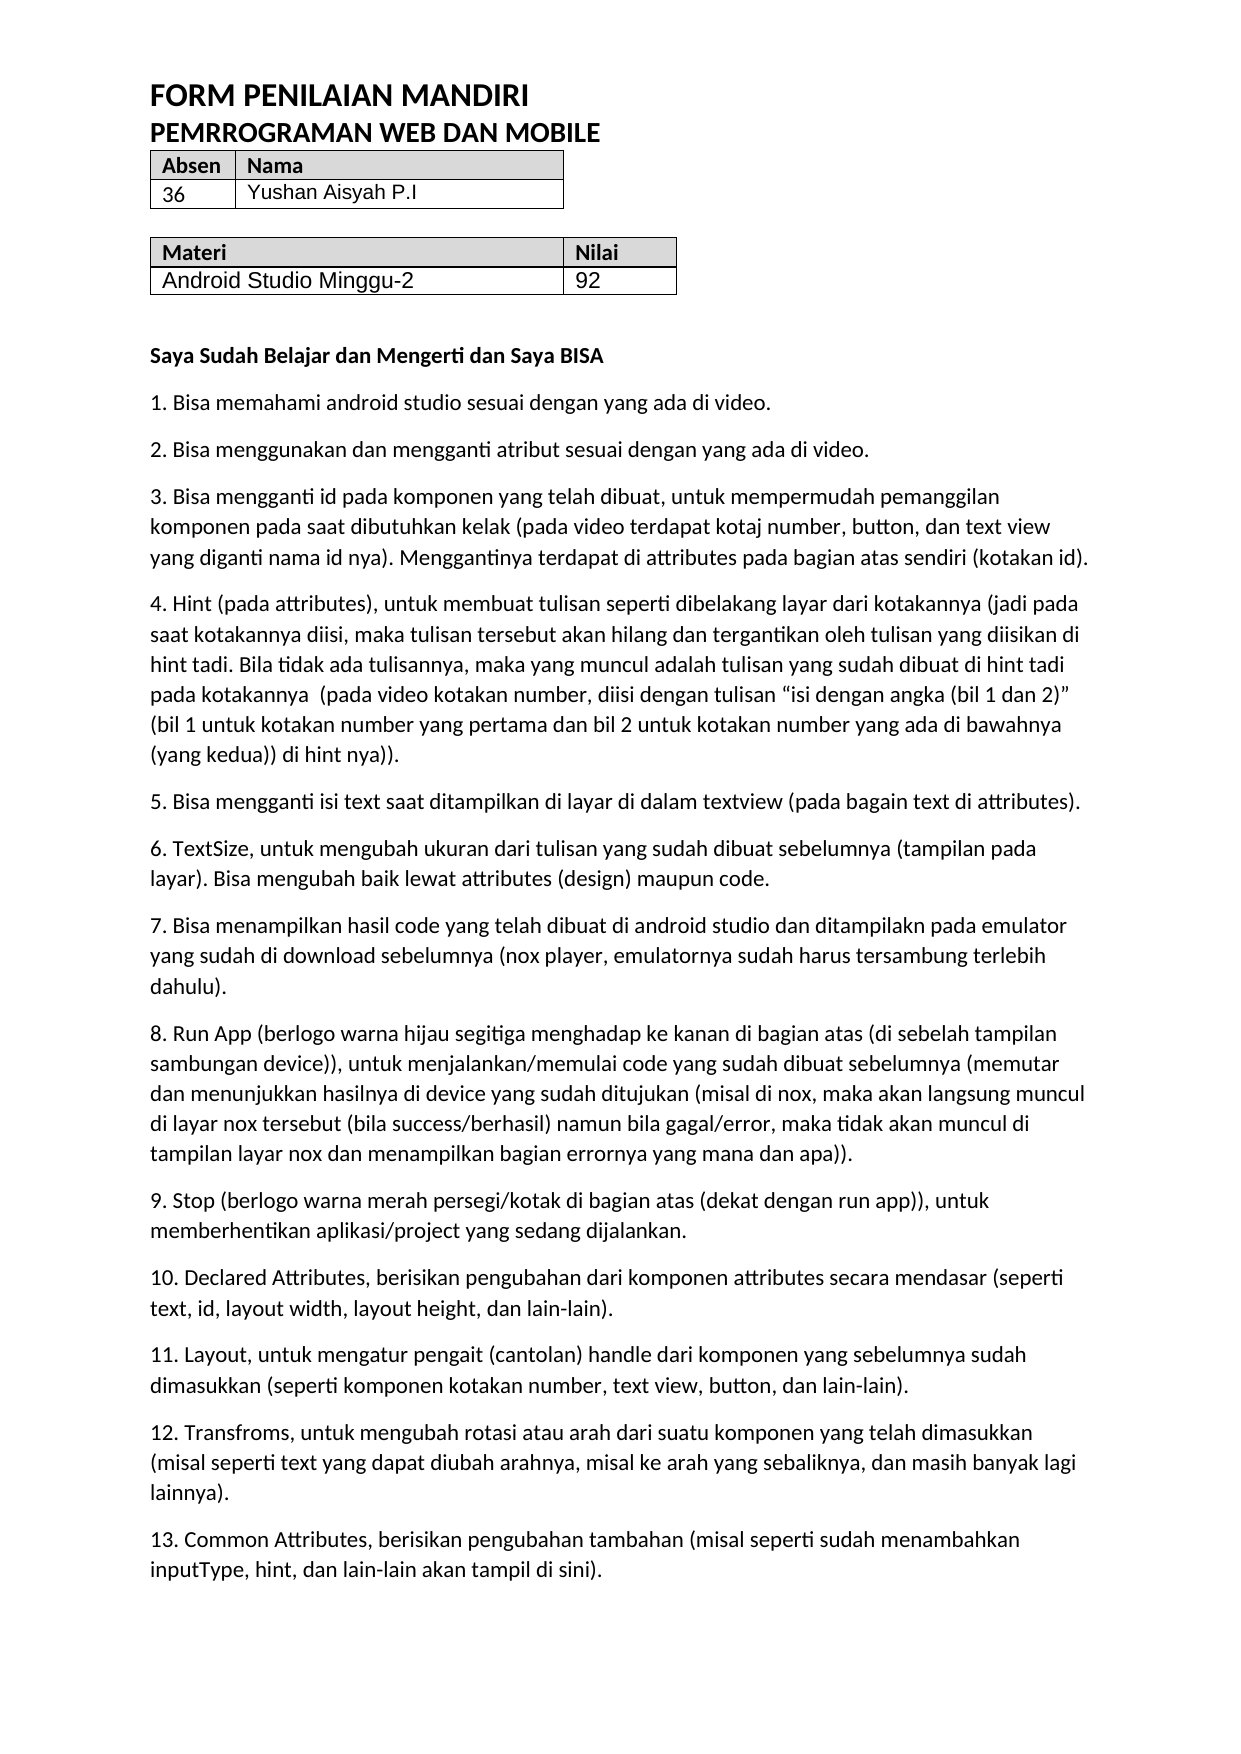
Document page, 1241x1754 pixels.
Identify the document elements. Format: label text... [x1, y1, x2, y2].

text 9. Stop (berlogo warna merah persegi/kotak di bagian atas (dekat dengan run app)), untuk memberhentikan aplikasi/project yang sedang dijalankan. [150, 1186, 1090, 1245]
text 8. Run App (berlogo warna hijau segitiga menghadap ke kanan di bagian atas (di sebelah tampilan sambungan device)), untuk menjalankan/memulai code yang sudah dibuat sebelumnya (memutar dan menunjukkan hasilnya di device yang sudah ditujukan (misal di nox, maka akan langsung muncul di layar nox tersebut (bila success/berhasil) namun bila gagal/error, maka tidak akan muncul di tampilan layar nox dan menampilkan bagian errornya yang mana dan apa)). [150, 1019, 1090, 1168]
text 7. Bisa menampilkan hasil code yang telah dibuat di android studio dan ditampilakn pada emulator yang sudah di download sebelumnya (nox player, emulatornya sudah harus tersambung terlebih dahulu). [150, 911, 1090, 1000]
table_cell 92 [564, 268, 676, 294]
text 6. TextSize, untuk mengubah ukuran dari tulisan yang sudah dibuat sebelumnya (tampilan pada layar). Bisa mengubah baik lewat attributes (design) maupun code. [150, 834, 1090, 893]
text 5. Bisa mengganti isi text saat ditampilkan di layar di dalam textview (pada bagain text di attributes). [150, 787, 1090, 816]
text 3. Bisa mengganti id pada komponen yang telah dibuat, untuk mempermudah pemanggilan komponen pada saat dibutuhkan kelak (pada video terdapat kotaj number, button, dan text view yang diganti nama id nya). Menggantinya terdapat di attributes pada bagian atas sendiri (kotakan id). [150, 482, 1090, 571]
text 4. Hint (pada attributes), untuk membuat tulisan seperti dibelakang layar dari kotakannya (jadi pada saat kotakannya diisi, maka tulisan tersebut akan hilang dan tergantikan oleh tulisan yang diisikan di hint tadi. Bila tidak ada tulisannya, maka yang muncul adalah tulisan yang sudah dibuat di hint tadi pada kotakannya (pada video kotakan number, diisi dengan tulisan “isi dengan angka (bil 1 dan 2)” (bil 1 untuk kotakan number yang pertama dan bil 2 untuk kotakan number yang ada di bawahnya (yang kedua)) di hint nya)). [150, 589, 1090, 769]
text 10. Declared Attributes, berisikan pengubahan dari komponen attributes secara mendasar (seperti text, id, layout width, layout height, dan lain-lain). [150, 1263, 1090, 1322]
text 1. Bisa memahami android studio sesuai dengan yang ada di video. [150, 388, 1090, 417]
table_cell Android Studio Minggu-2 [151, 268, 563, 294]
table_header Nilai [564, 238, 676, 266]
table_header Materi [151, 238, 563, 266]
text Saya Sudah Belajar dan Mengerti dan Saya BISA [150, 342, 1090, 370]
text 2. Bisa menggunakan dan mengganti atribut sesuai dengan yang ada di video. [150, 435, 1090, 463]
text 11. Layout, untuk mengatur pengait (cantolan) handle dari komponen yang sebelumnya sudah dimasukkan (seperti komponen kotakan number, text view, button, dan lain-lain). [150, 1341, 1090, 1399]
text 13. Common Attributes, berisikan pengubahan tambahan (misal seperti sudah menambahkan inputType, hint, dan lain-lain akan tampil di sini). [150, 1525, 1090, 1583]
text 12. Transfroms, untuk mengubah rotasi atau arah dari suatu komponen yang telah dimasukkan (misal seperti text yang dapat diubah arahnya, misal ke arah yang sebaliknya, dan masih banyak lagi lainnya). [150, 1418, 1090, 1506]
